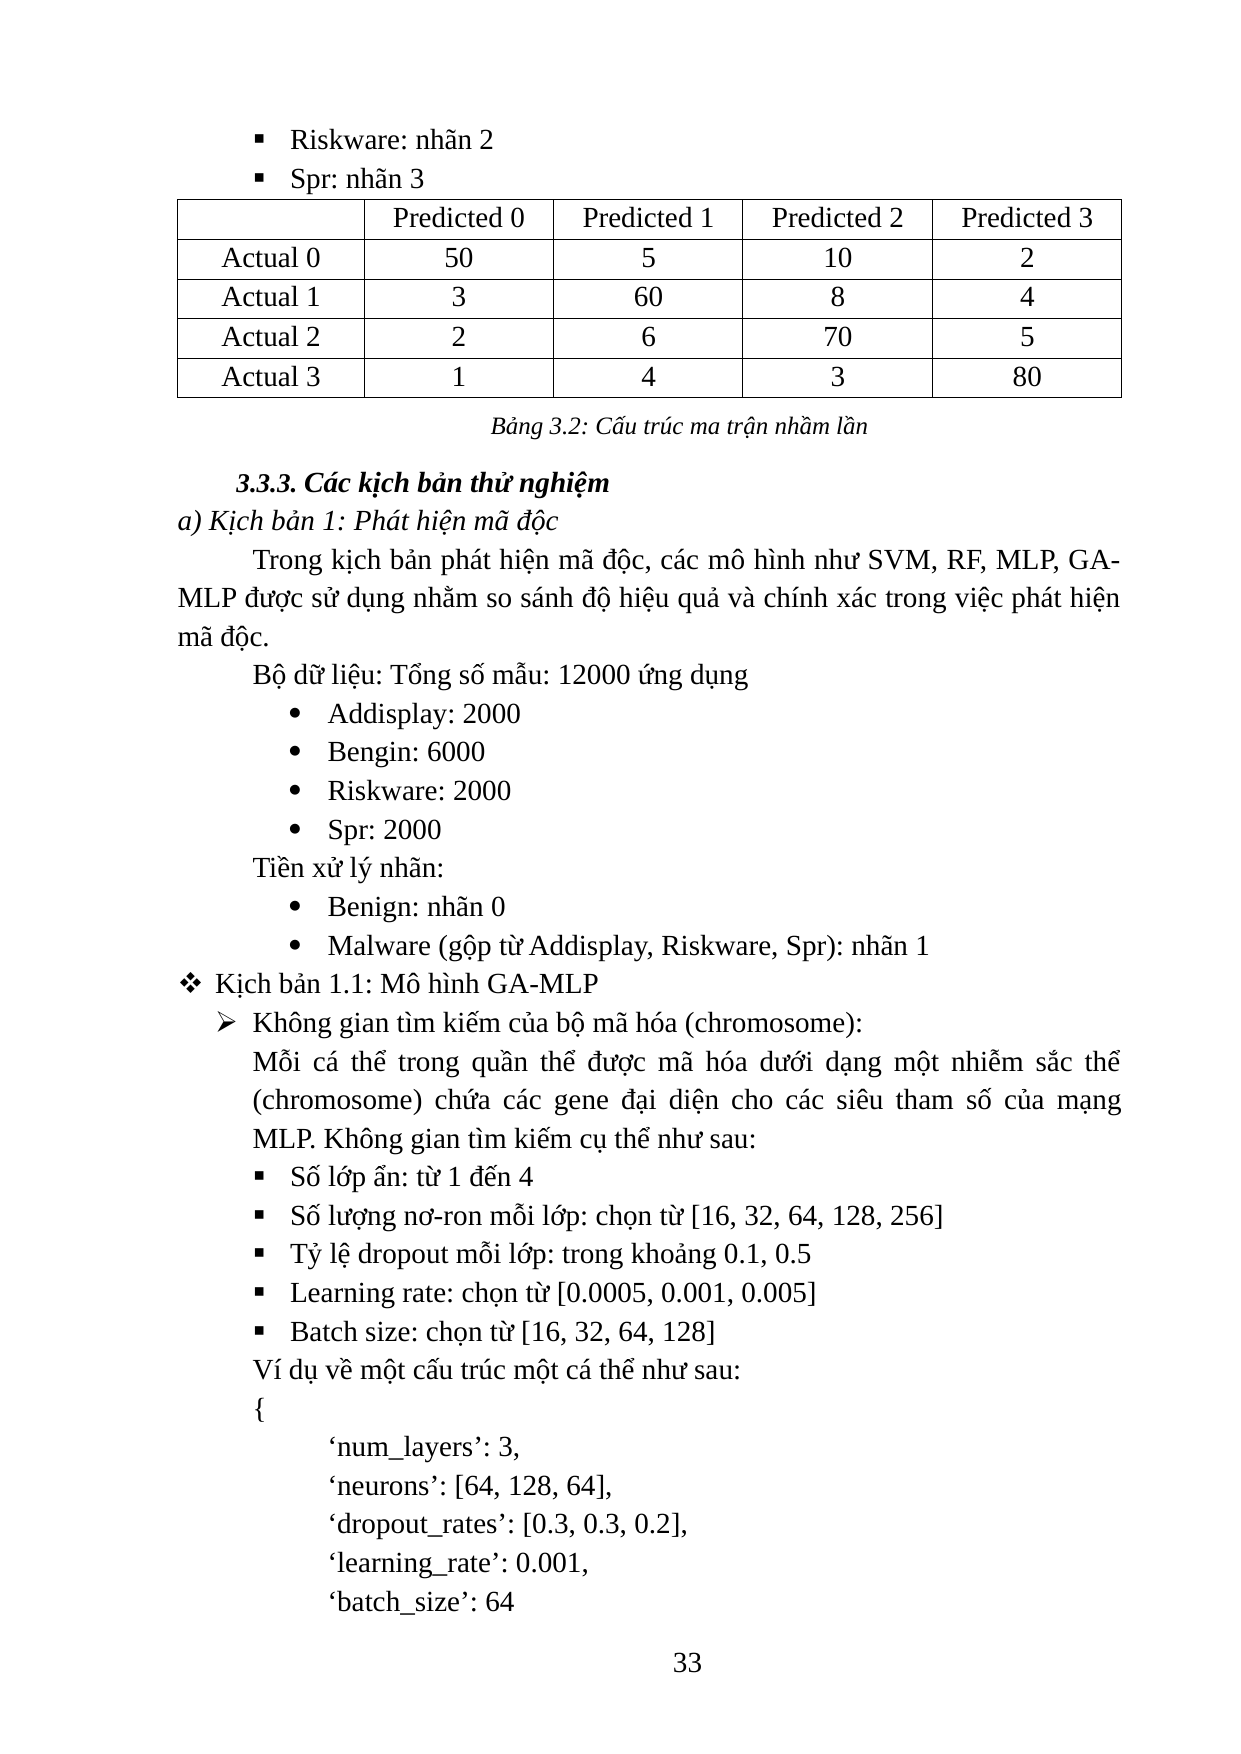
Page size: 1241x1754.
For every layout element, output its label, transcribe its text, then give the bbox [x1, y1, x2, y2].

table_cell 60 [554, 280, 742, 318]
text ‘dropout_rates’: [0.3, 0.3, 0.2], [177, 1507, 1122, 1540]
table_cell 2 [933, 240, 1121, 278]
table_cell 4 [933, 280, 1121, 318]
table_cell 2 [365, 319, 553, 358]
table_header Predicted 2 [743, 200, 932, 239]
list Số lượng nơ-ron mỗi lớp: chọn từ [16, 32, 64, 128, 256] [252, 1198, 1122, 1232]
text Bảng 3.2: Cấu trúc ma trận nhầm lần [204, 411, 1122, 439]
list Learning rate: chọn từ [0.0005, 0.001, 0.005] [252, 1275, 1122, 1309]
table_cell 8 [743, 280, 932, 318]
text ‘learning_rate’: 0.001, [177, 1545, 1122, 1579]
table_cell 70 [743, 319, 932, 358]
text ‘num_layers’: 3, [177, 1429, 1122, 1463]
subtitle Các kịch bản thử nghiệm [177, 465, 1122, 498]
table_cell 5 [554, 240, 742, 278]
table_header Predicted 3 [933, 200, 1121, 239]
table_cell 3 [743, 359, 932, 397]
list Mỗi cá thể trong quần thể được mã hóa dưới dạng một nhiễm sắc thể (chromosome) chứa các gene đại diện cho các siêu tham số của mạng MLP. Không gian tìm kiếm cụ thể như sau: [252, 1044, 1122, 1154]
text { [177, 1391, 1122, 1424]
table_header [178, 200, 364, 239]
list Addisplay: 2000 [290, 696, 1122, 729]
text ‘batch_size’: 64 [177, 1584, 1122, 1617]
table_cell 5 [933, 319, 1121, 358]
table_cell 50 [365, 240, 553, 278]
table_header Predicted 1 [554, 200, 742, 239]
table_header Predicted 0 [365, 200, 553, 239]
table_cell 80 [933, 359, 1121, 397]
list Kịch bản 1.1: Mô hình GA-MLP [177, 966, 1122, 1000]
table_cell 4 [554, 359, 742, 397]
text Tiền xử lý nhãn: [177, 851, 1122, 884]
text ‘neurons’: [64, 128, 64], [177, 1468, 1122, 1502]
table_cell 1 [365, 359, 553, 397]
list Batch size: chọn từ [16, 32, 64, 128] [252, 1314, 1122, 1347]
subtitle Kịch bản 1: Phát hiện mã độc [177, 503, 1122, 537]
table_cell Actual 0 [178, 240, 364, 278]
table_cell 10 [743, 240, 932, 278]
text Ví dụ về một cấu trúc một cá thể như sau: [177, 1352, 1122, 1386]
list Riskware: nhãn 2 [252, 122, 1122, 156]
text Trong kịch bản phát hiện mã độc, các mô hình như SVM, RF, MLP, GA-MLP được sử dụng nhằm so sánh độ hiệu quả và chính xác trong việc phát hiện mã độc. [177, 542, 1122, 652]
list Bengin: 6000 [290, 734, 1122, 768]
list Benign: nhãn 0 [290, 889, 1122, 923]
table_cell 3 [365, 280, 553, 318]
table_cell Actual 3 [178, 359, 364, 397]
list Không gian tìm kiếm của bộ mã hóa (chromosome): [215, 1005, 1122, 1039]
list Tỷ lệ dropout mỗi lớp: trong khoảng 0.1, 0.5 [252, 1237, 1122, 1270]
table_cell Actual 2 [178, 319, 364, 358]
list Spr: nhãn 3 [252, 161, 1122, 194]
list Số lớp ẩn: từ 1 đến 4 [252, 1159, 1122, 1193]
text Bộ dữ liệu: Tổng số mẫu: 12000 ứng dụng [177, 657, 1122, 691]
list Riskware: 2000 [290, 773, 1122, 807]
table_cell 6 [554, 319, 742, 358]
list Malware (gộp từ Addisplay, Riskware, Spr): nhãn 1 [290, 928, 1122, 961]
list Spr: 2000 [290, 812, 1122, 846]
table_cell Actual 1 [178, 280, 364, 318]
